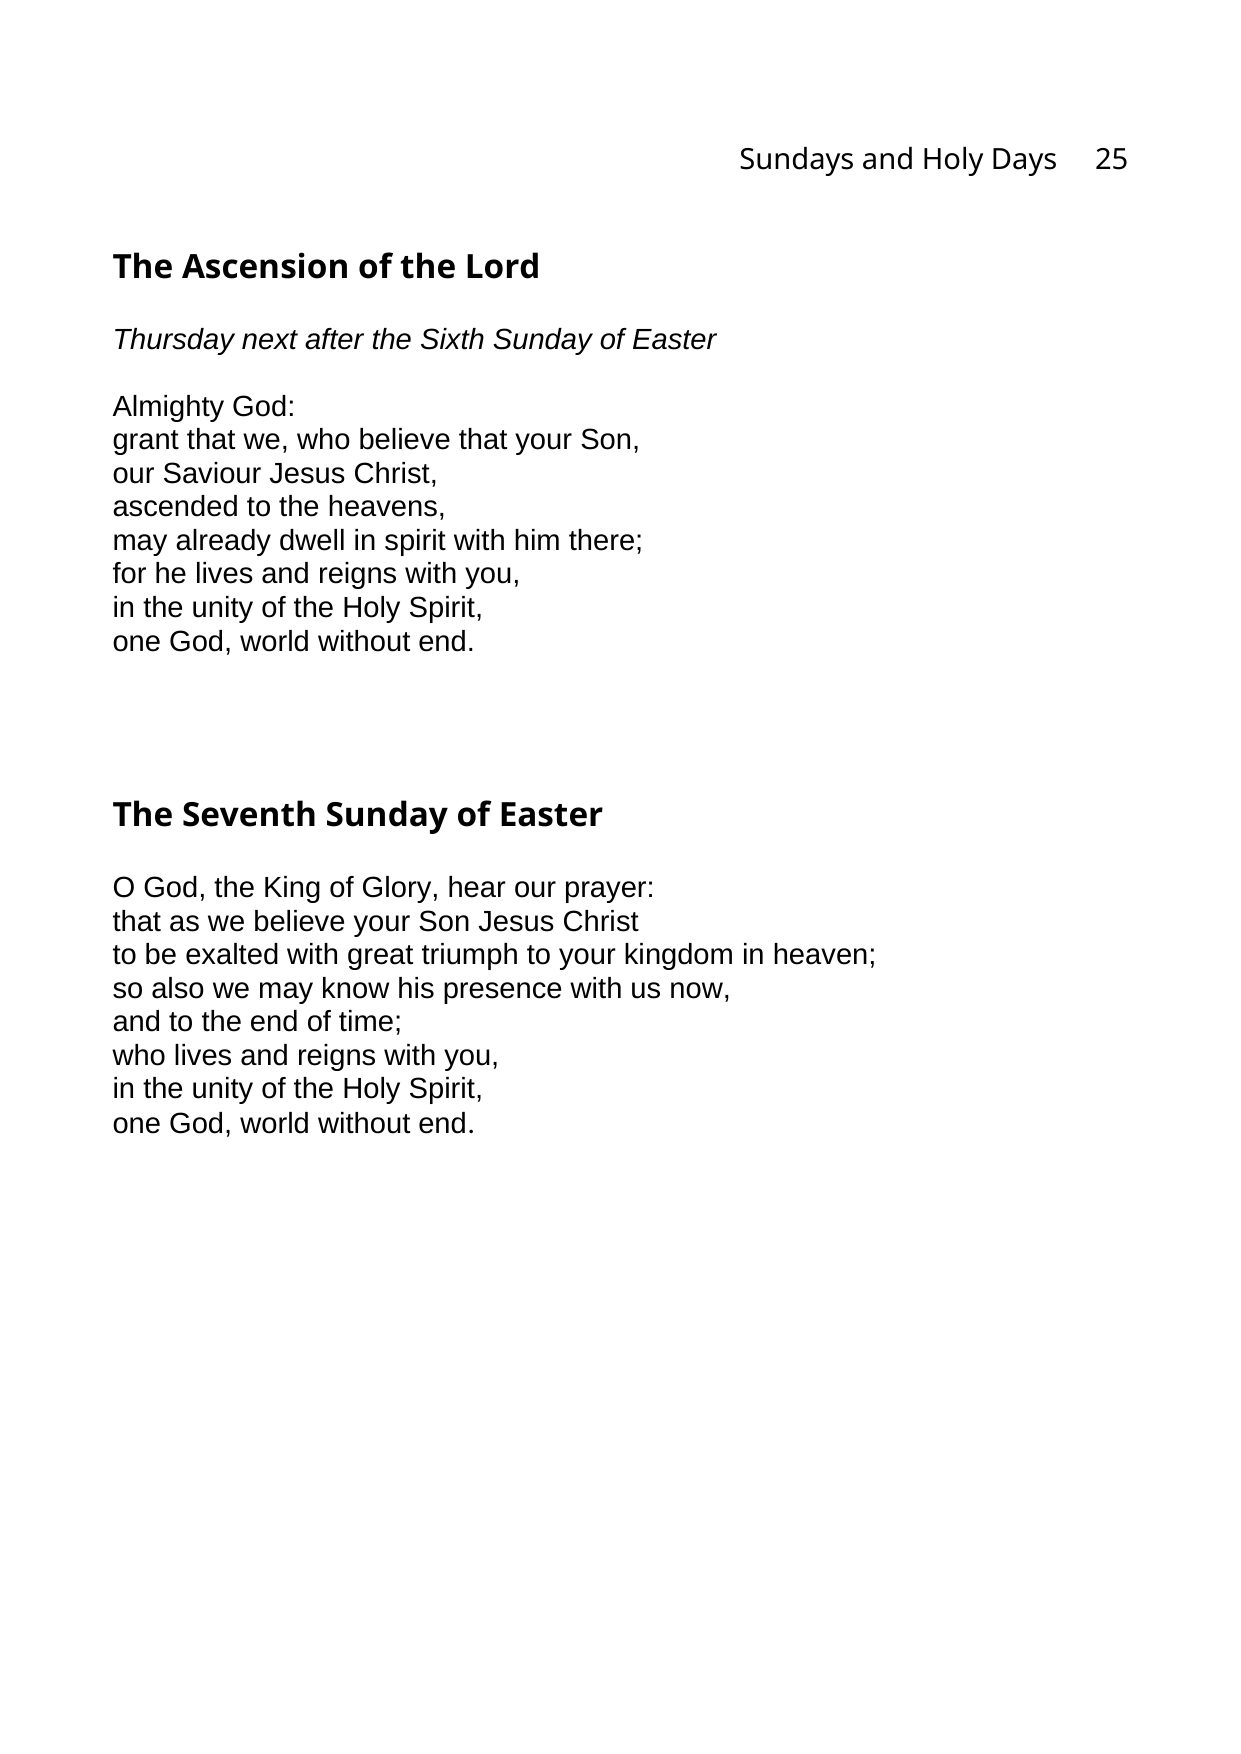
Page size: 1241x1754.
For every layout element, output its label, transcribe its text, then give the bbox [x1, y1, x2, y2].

text may already dwell in spirit with him there; [112, 523, 1128, 556]
text one God, world without end. [112, 1105, 1128, 1141]
text that as we believe your Son Jesus Christ [112, 904, 1128, 937]
text one God, world without end. [112, 623, 1128, 657]
text who lives and reigns with you, [112, 1038, 1128, 1071]
text O God, the King of Glory, hear our prayer: [112, 870, 1128, 904]
text Almighty God: [112, 389, 1128, 422]
text and to the end of time; [112, 1004, 1128, 1038]
text Thursday next after the Sixth Sunday of Easter [112, 322, 1128, 355]
text grant that we, who believe that your Son, [112, 422, 1128, 456]
text in the unity of the Holy Spirit, [112, 1071, 1128, 1105]
text for he lives and reigns with you, [112, 556, 1128, 590]
text in the unity of the Holy Spirit, [112, 590, 1128, 623]
text our Saviour Jesus Christ, [112, 456, 1128, 489]
text The Seventh Sunday of Easter [112, 791, 1128, 837]
text so also we may know his presence with us now, [112, 971, 1128, 1004]
text to be exalted with great triumph to your kingdom in heaven; [112, 937, 1128, 971]
text ascended to the heavens, [112, 489, 1128, 523]
text The Ascension of the Lord [112, 243, 1128, 288]
